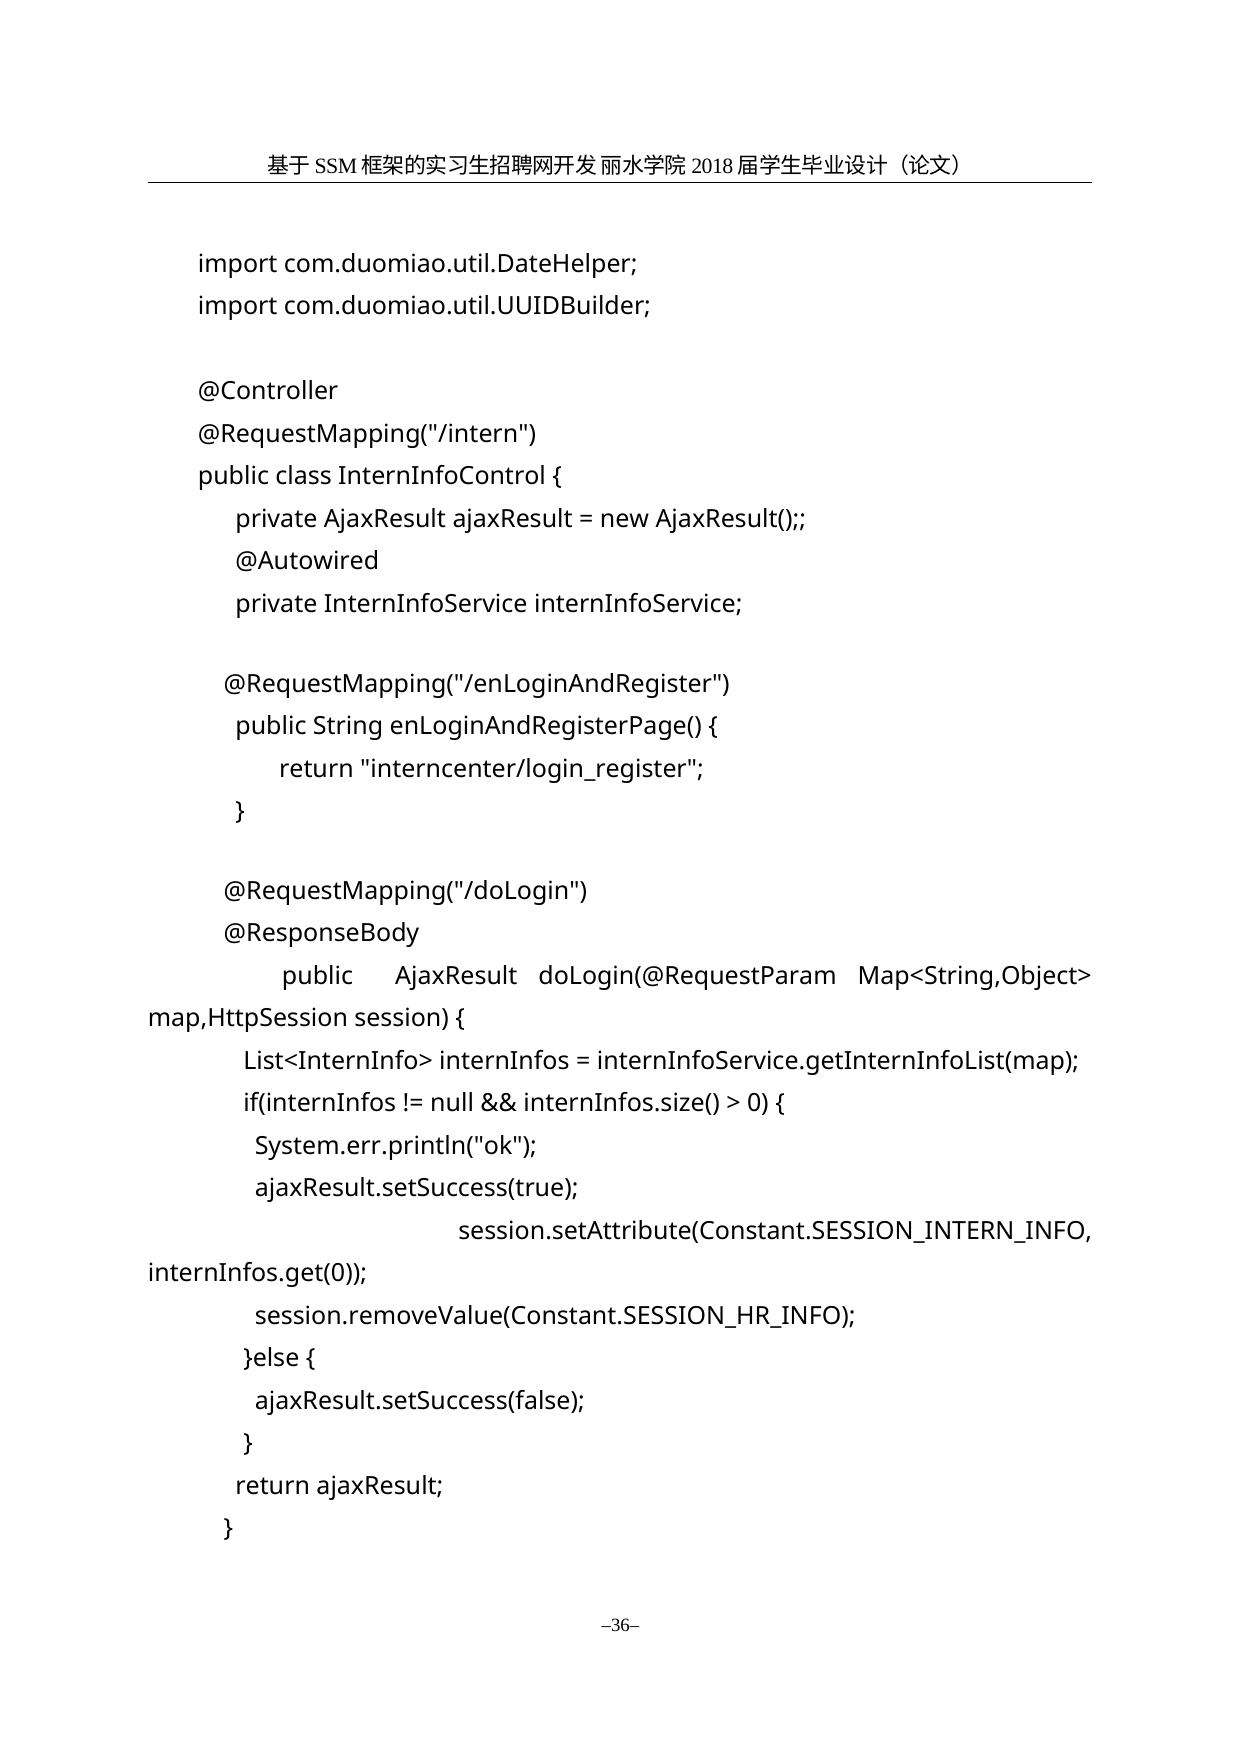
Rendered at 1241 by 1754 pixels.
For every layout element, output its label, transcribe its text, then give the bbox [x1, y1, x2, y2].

text session.removeValue(Constant.SESSION_HR_INFO); [148, 1297, 1092, 1331]
text import com.duomiao.util.DateHelper; [148, 246, 1092, 279]
text @RequestMapping("/enLoginAndRegister") [148, 665, 1092, 699]
text public AjaxResult doLogin(@RequestParam Map<String,Object> map,HttpSession session) { [148, 957, 1092, 1034]
text ajaxResult.setSuccess(false); [148, 1382, 1092, 1416]
text @Controller [148, 373, 1092, 407]
text public class InternInfoControl { [148, 458, 1092, 492]
text public String enLoginAndRegisterPage() { [148, 708, 1092, 742]
text private InternInfoService internInfoService; [148, 586, 1092, 619]
text System.err.println("ok"); [148, 1127, 1092, 1161]
text @RequestMapping("/intern") [148, 416, 1092, 449]
text @Autowired [148, 543, 1092, 577]
text private AjaxResult ajaxResult = new AjaxResult();; [148, 501, 1092, 534]
text @ResponseBody [148, 915, 1092, 949]
text } [148, 1510, 1092, 1544]
text return "interncenter/login_register"; [148, 750, 1092, 784]
text session.setAttribute(Constant.SESSION_INTERN_INFO, internInfos.get(0)); [148, 1212, 1092, 1289]
text } [148, 1425, 1092, 1459]
text ajaxResult.setSuccess(true); [148, 1170, 1092, 1204]
text if(internInfos != null && internInfos.size() > 0) { [148, 1085, 1092, 1119]
text return ajaxResult; [148, 1467, 1092, 1501]
text }else { [148, 1340, 1092, 1374]
text import com.duomiao.util.UUIDBuilder; [148, 288, 1092, 322]
text } [148, 793, 1092, 827]
text @RequestMapping("/doLogin") [148, 872, 1092, 906]
text List<InternInfo> internInfos = internInfoService.getInternInfoList(map); [148, 1042, 1092, 1076]
